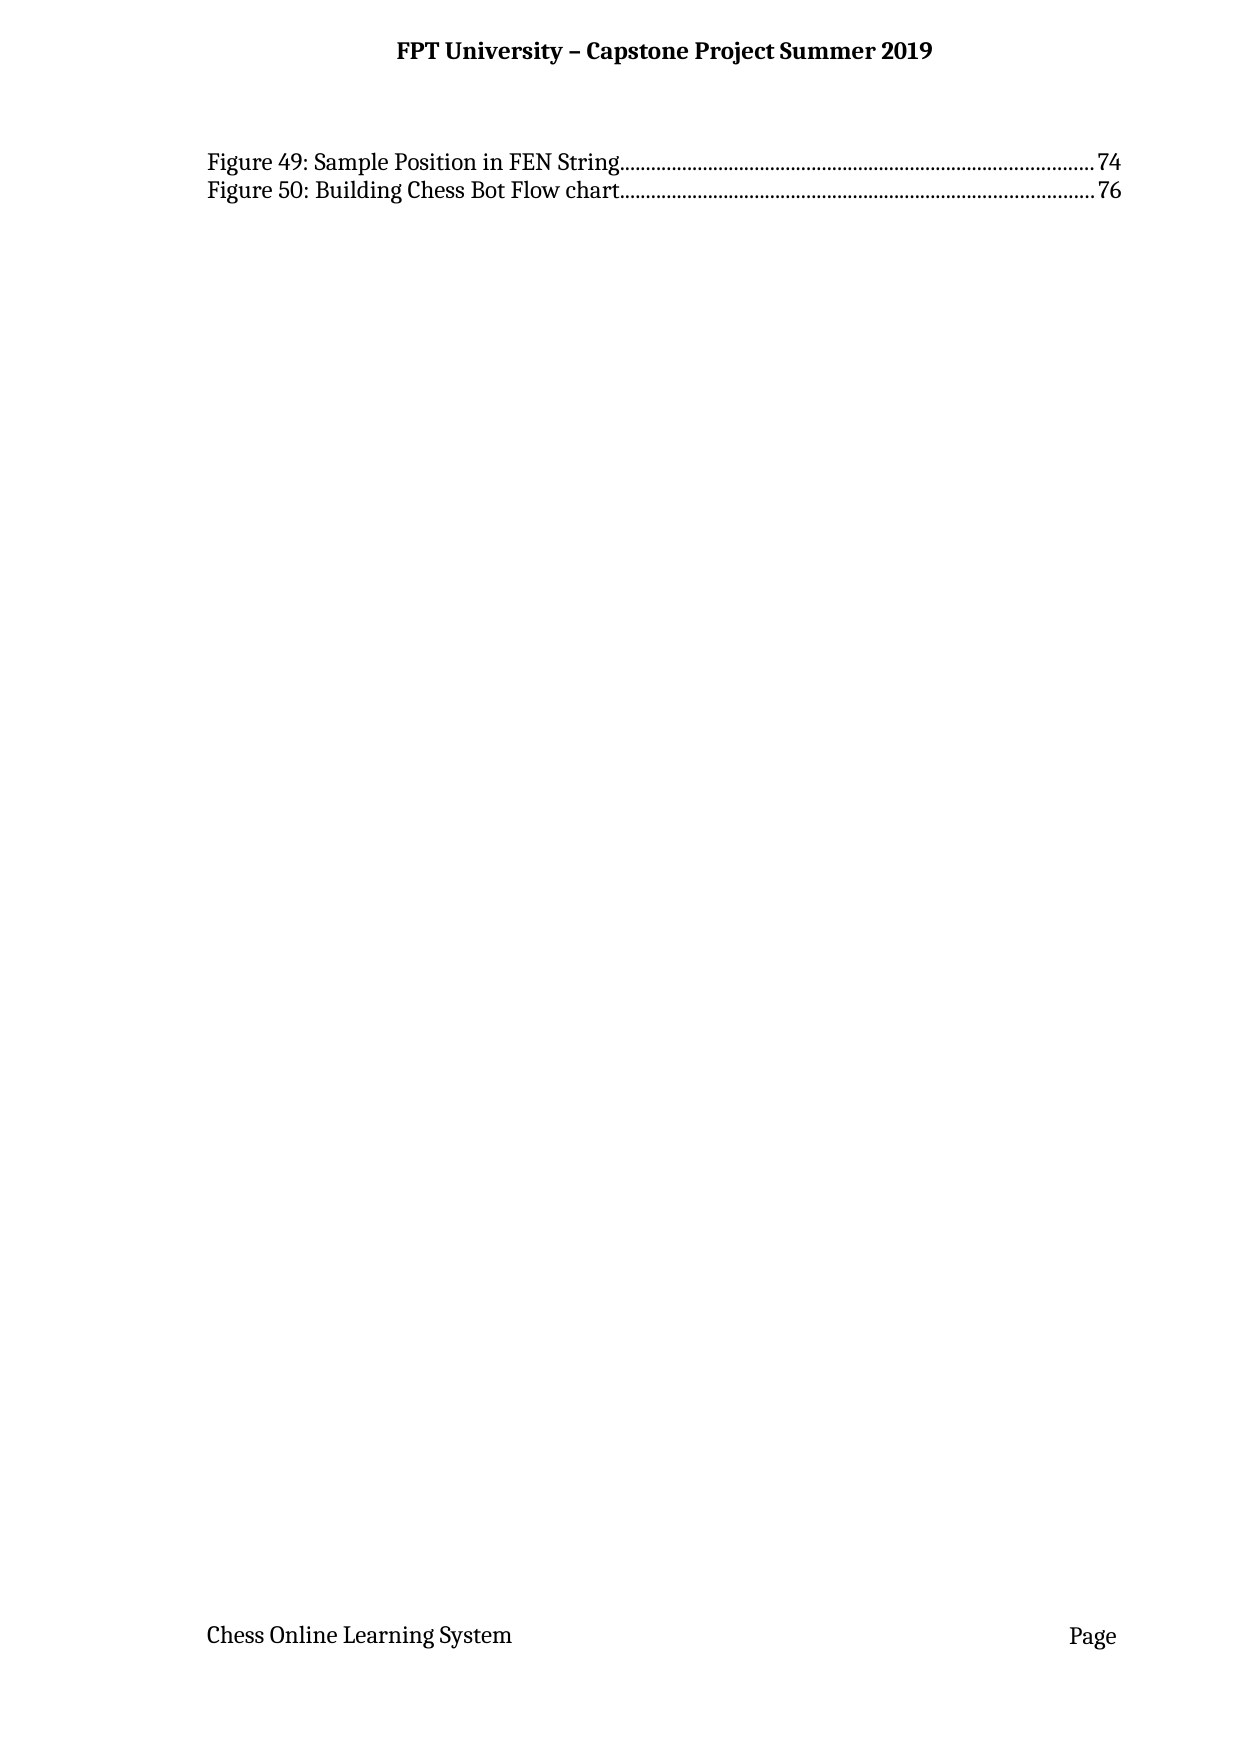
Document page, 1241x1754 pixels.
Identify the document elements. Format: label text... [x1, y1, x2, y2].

text Figure 50: Building Chess Bot Flow chart 76 [207, 176, 1122, 205]
text Figure 49: Sample Position in FEN String 74 [207, 148, 1122, 176]
